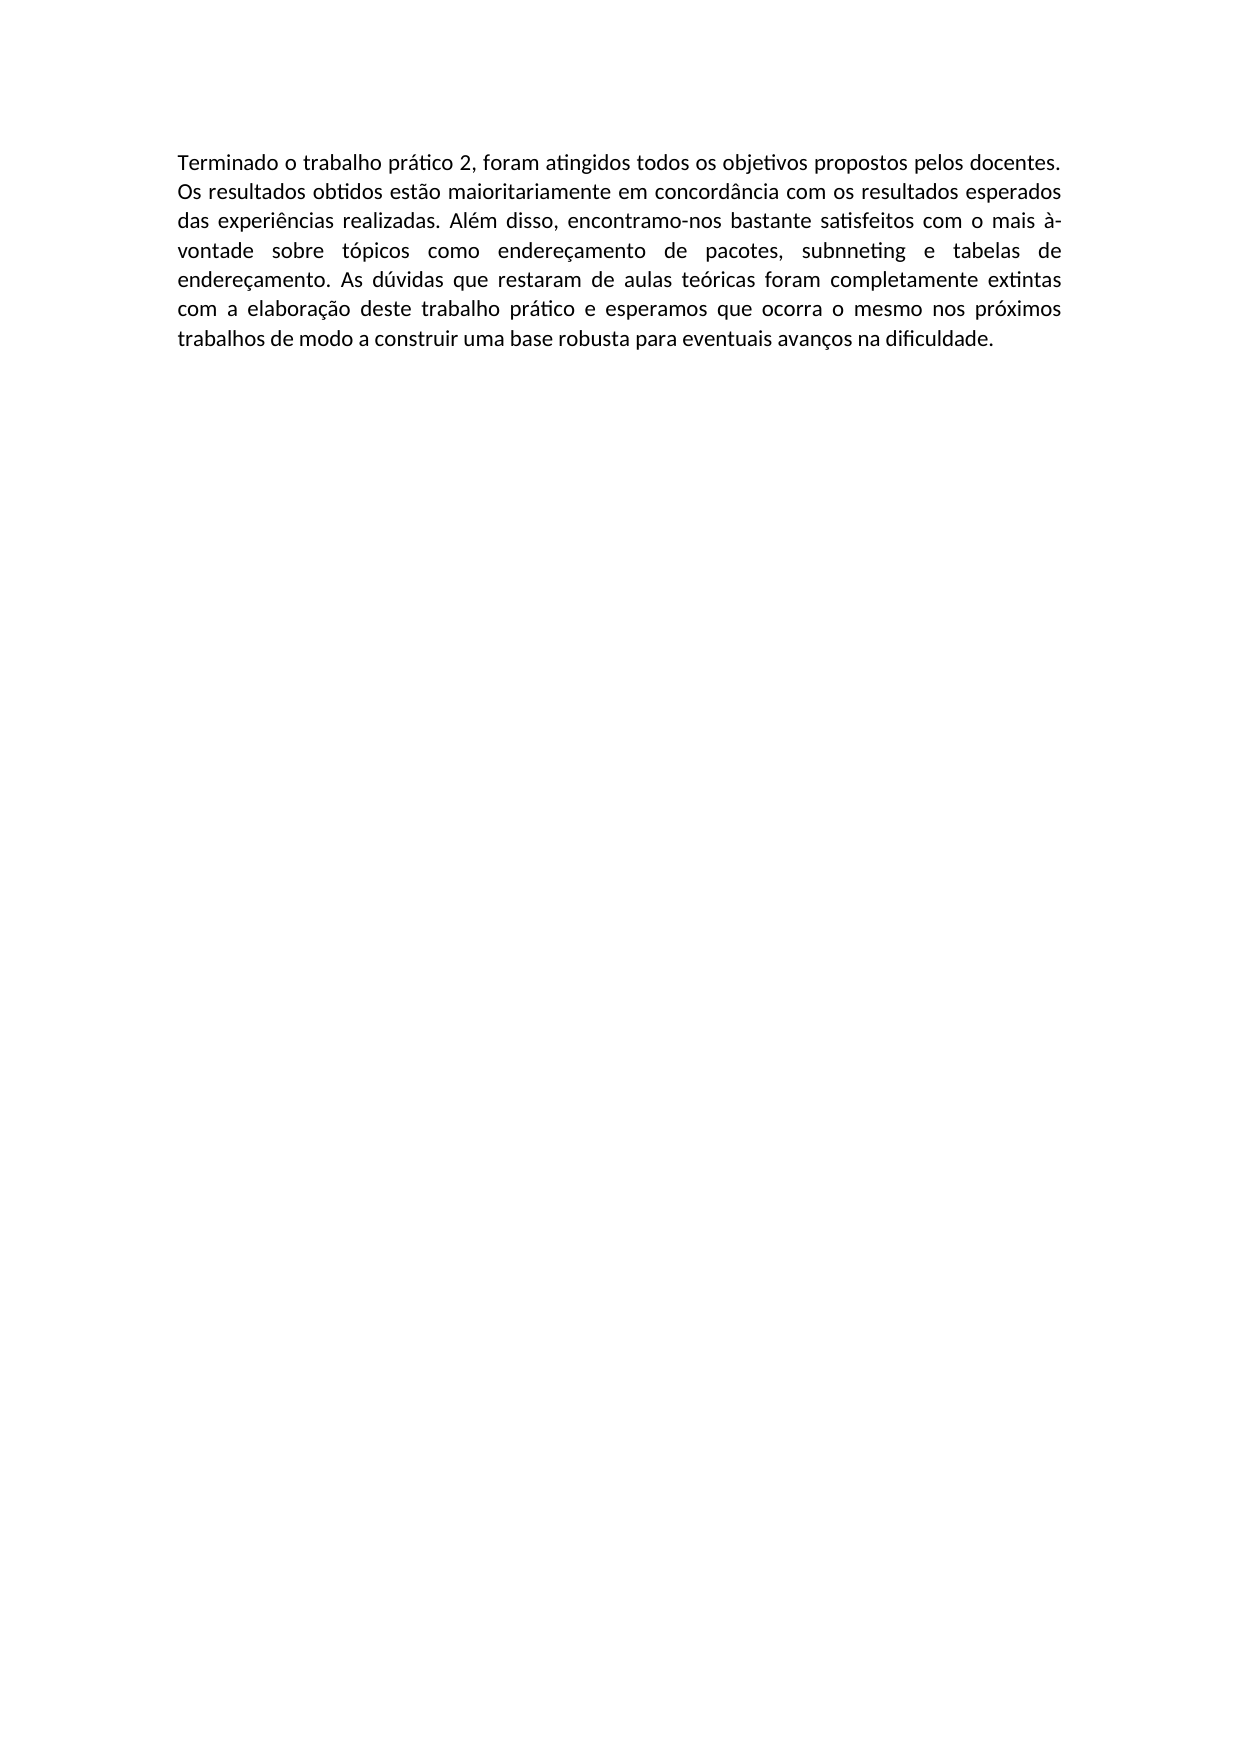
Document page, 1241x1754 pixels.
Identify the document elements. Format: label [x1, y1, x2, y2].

text [177, 148, 1063, 234]
